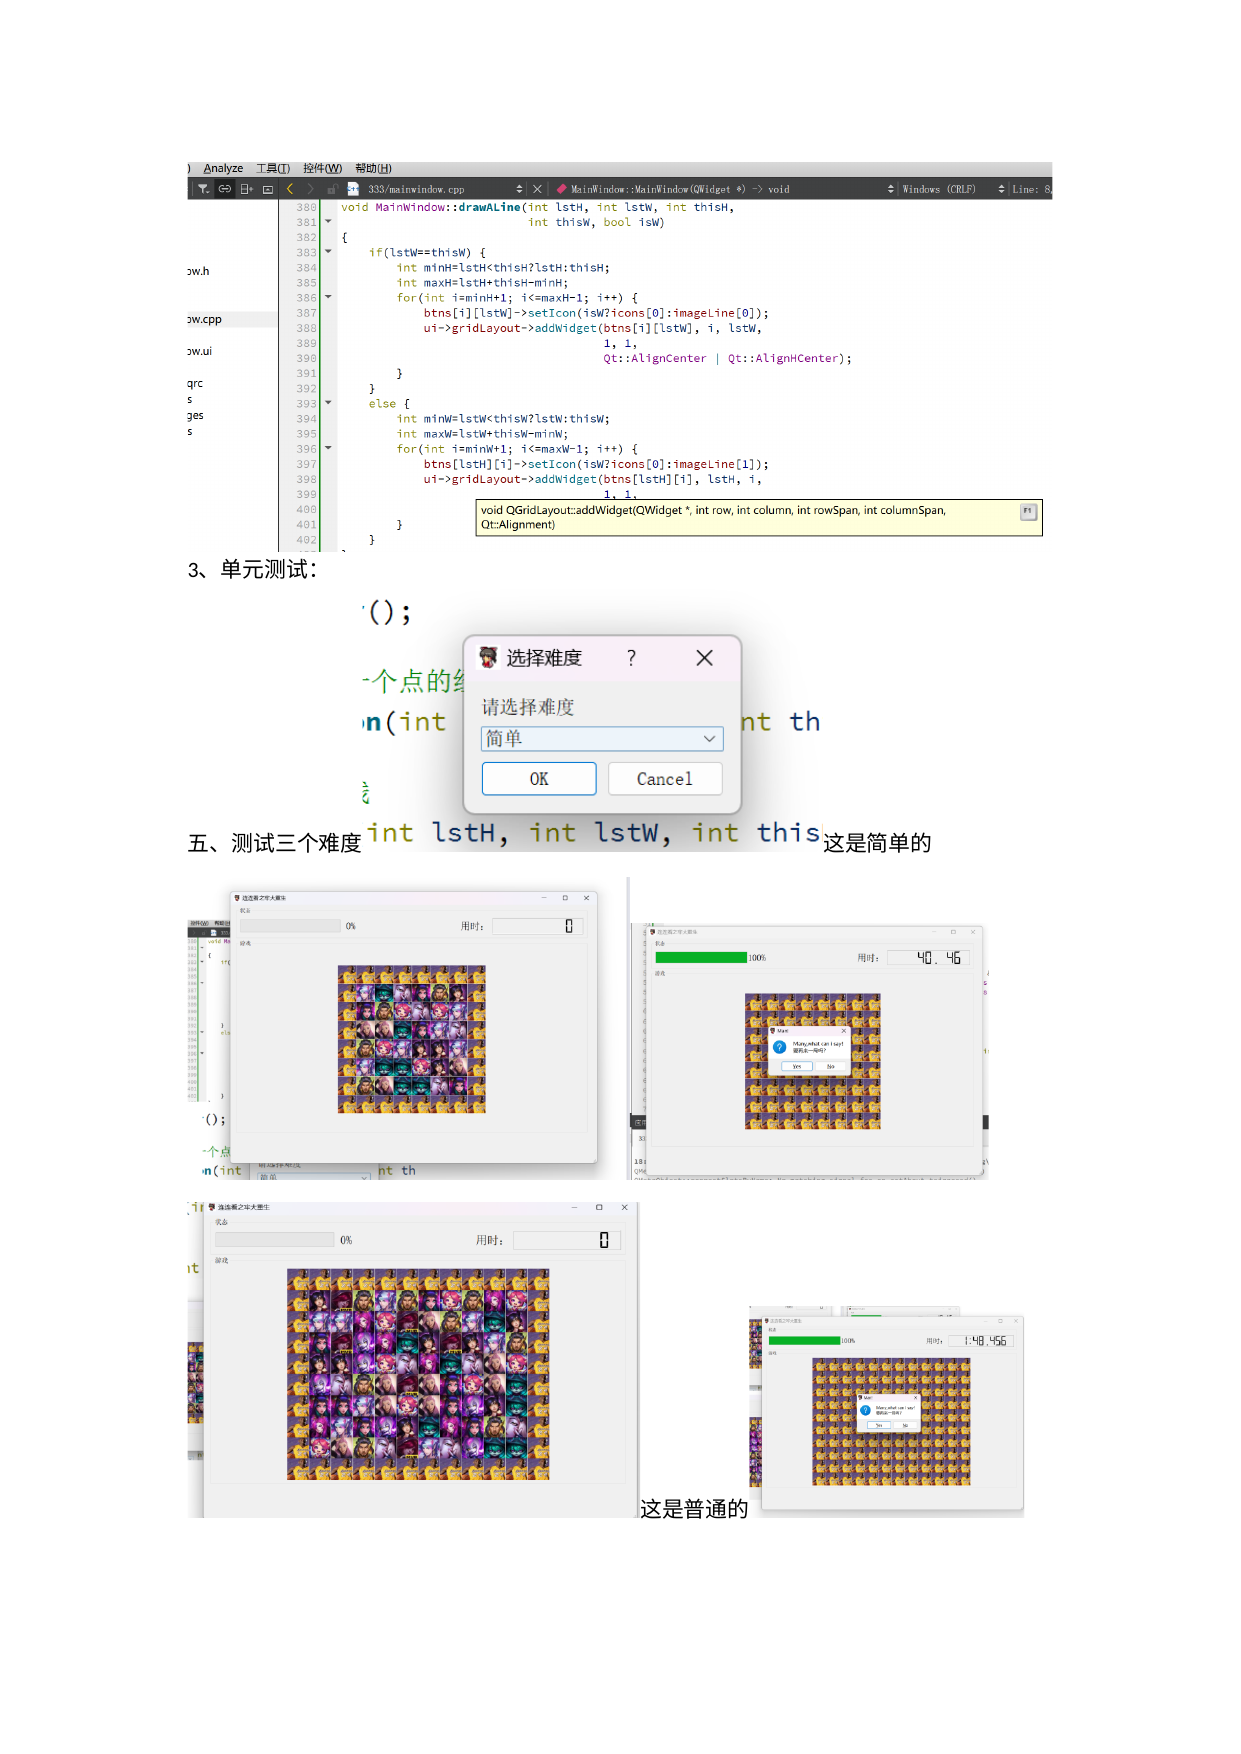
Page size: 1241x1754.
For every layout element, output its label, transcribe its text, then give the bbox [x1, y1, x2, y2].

list 单元测试： [187, 552, 1053, 584]
picture [749, 1306, 1025, 1518]
picture [187, 162, 1053, 552]
picture [362, 584, 823, 852]
picture [187, 1202, 640, 1518]
picture [187, 877, 989, 1180]
